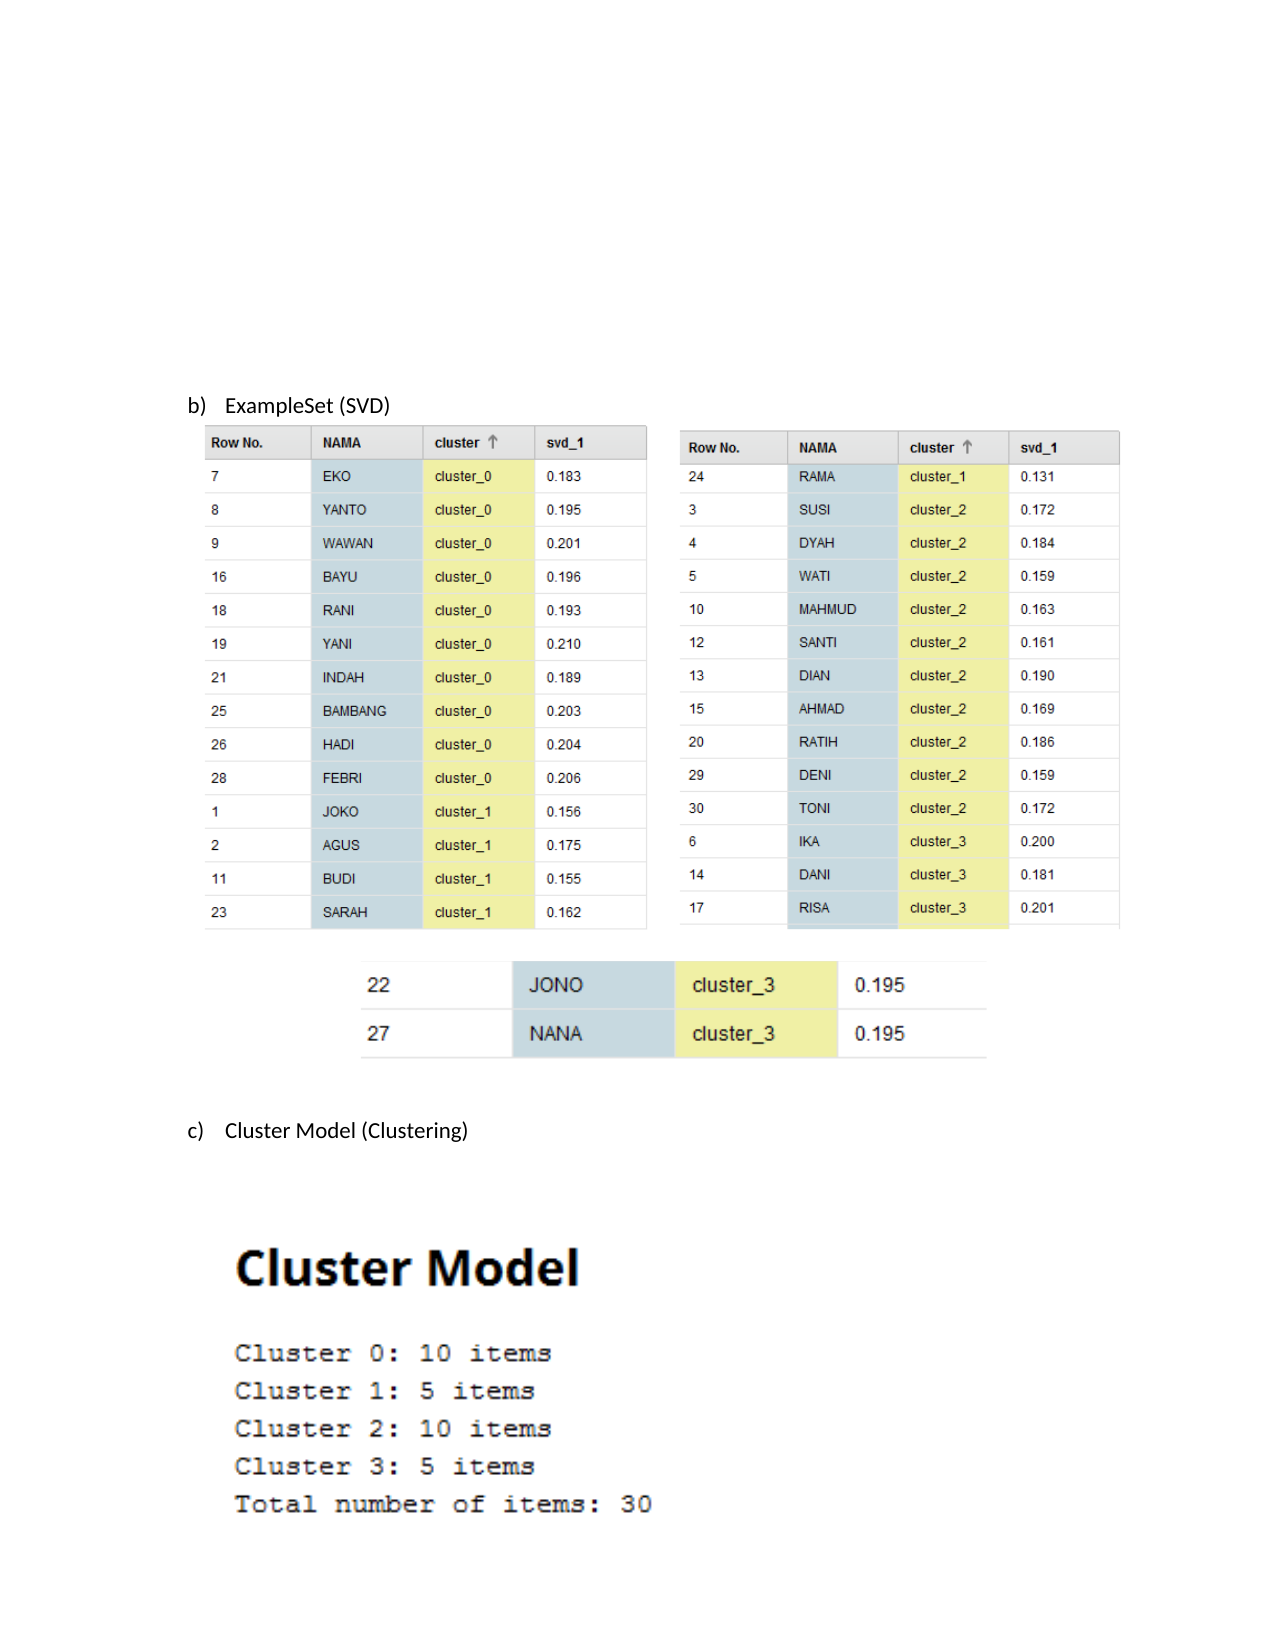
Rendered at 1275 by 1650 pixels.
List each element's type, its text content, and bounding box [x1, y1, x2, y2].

picture [215, 1228, 697, 1554]
list ExampleSet (SVD) [187, 392, 1125, 420]
picture [360, 961, 987, 1064]
picture [204, 421, 653, 933]
picture [679, 429, 1125, 933]
list Cluster Model (Clustering) [187, 1117, 1125, 1145]
